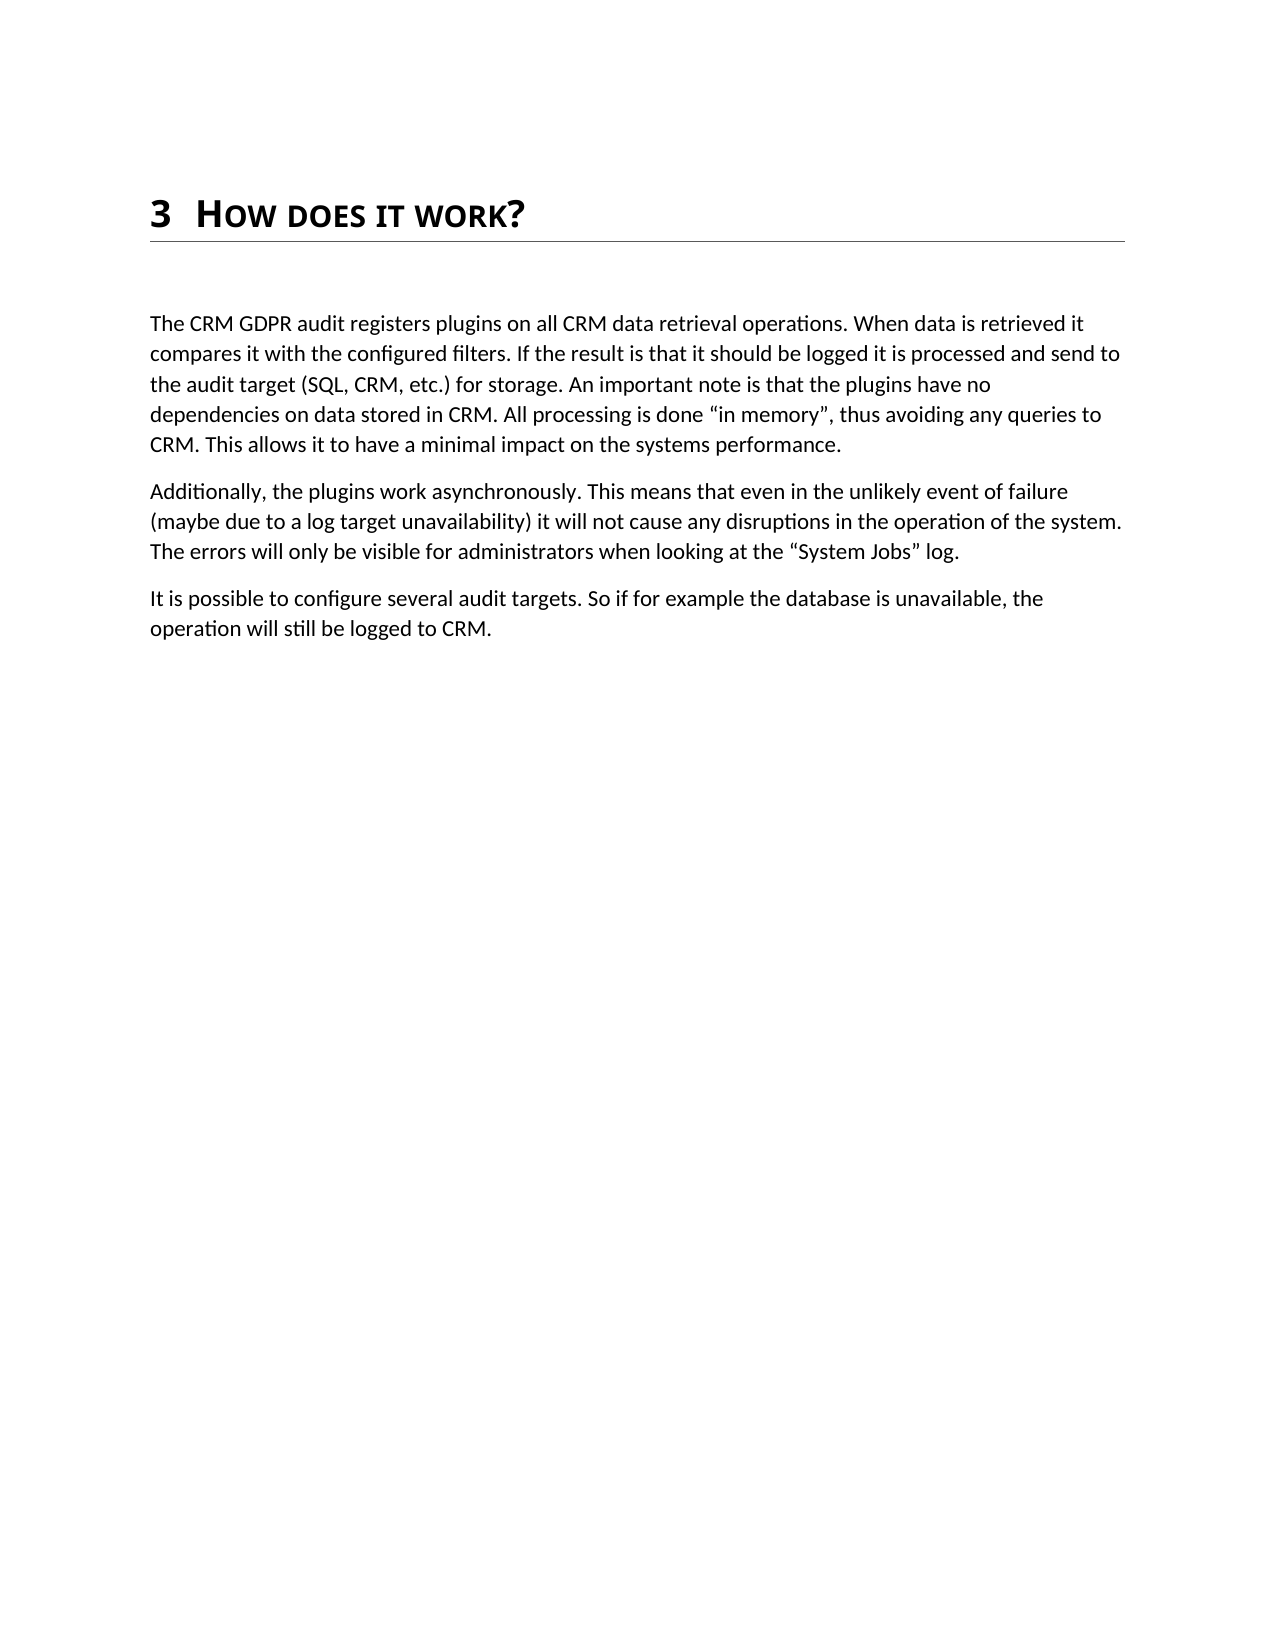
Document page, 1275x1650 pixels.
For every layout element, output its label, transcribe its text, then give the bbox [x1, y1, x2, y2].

text Additionally, the plugins work asynchronously. This means that even in the unlikely event of failure (maybe due to a log target unavailability) it will not cause any disruptions in the operation of the system. The errors will only be visible for administrators when looking at the “System Jobs” log. [150, 477, 1125, 565]
text It is possible to configure several audit targets. So if for example the database is unavailable, the operation will still be logged to CRM. [150, 584, 1125, 642]
subtitle How does it work? [150, 187, 1125, 241]
text The CRM GDPR audit registers plugins on all CRM data retrieval operations. When data is retrieved it compares it with the configured filters. If the result is that it should be logged it is processed and send to the audit target (SQL, CRM, etc.) for storage. An important note is that the plugins have no dependencies on data stored in CRM. All processing is done “in memory”, thus avoiding any queries to CRM. This allows it to have a minimal impact on the systems performance. [150, 309, 1125, 458]
